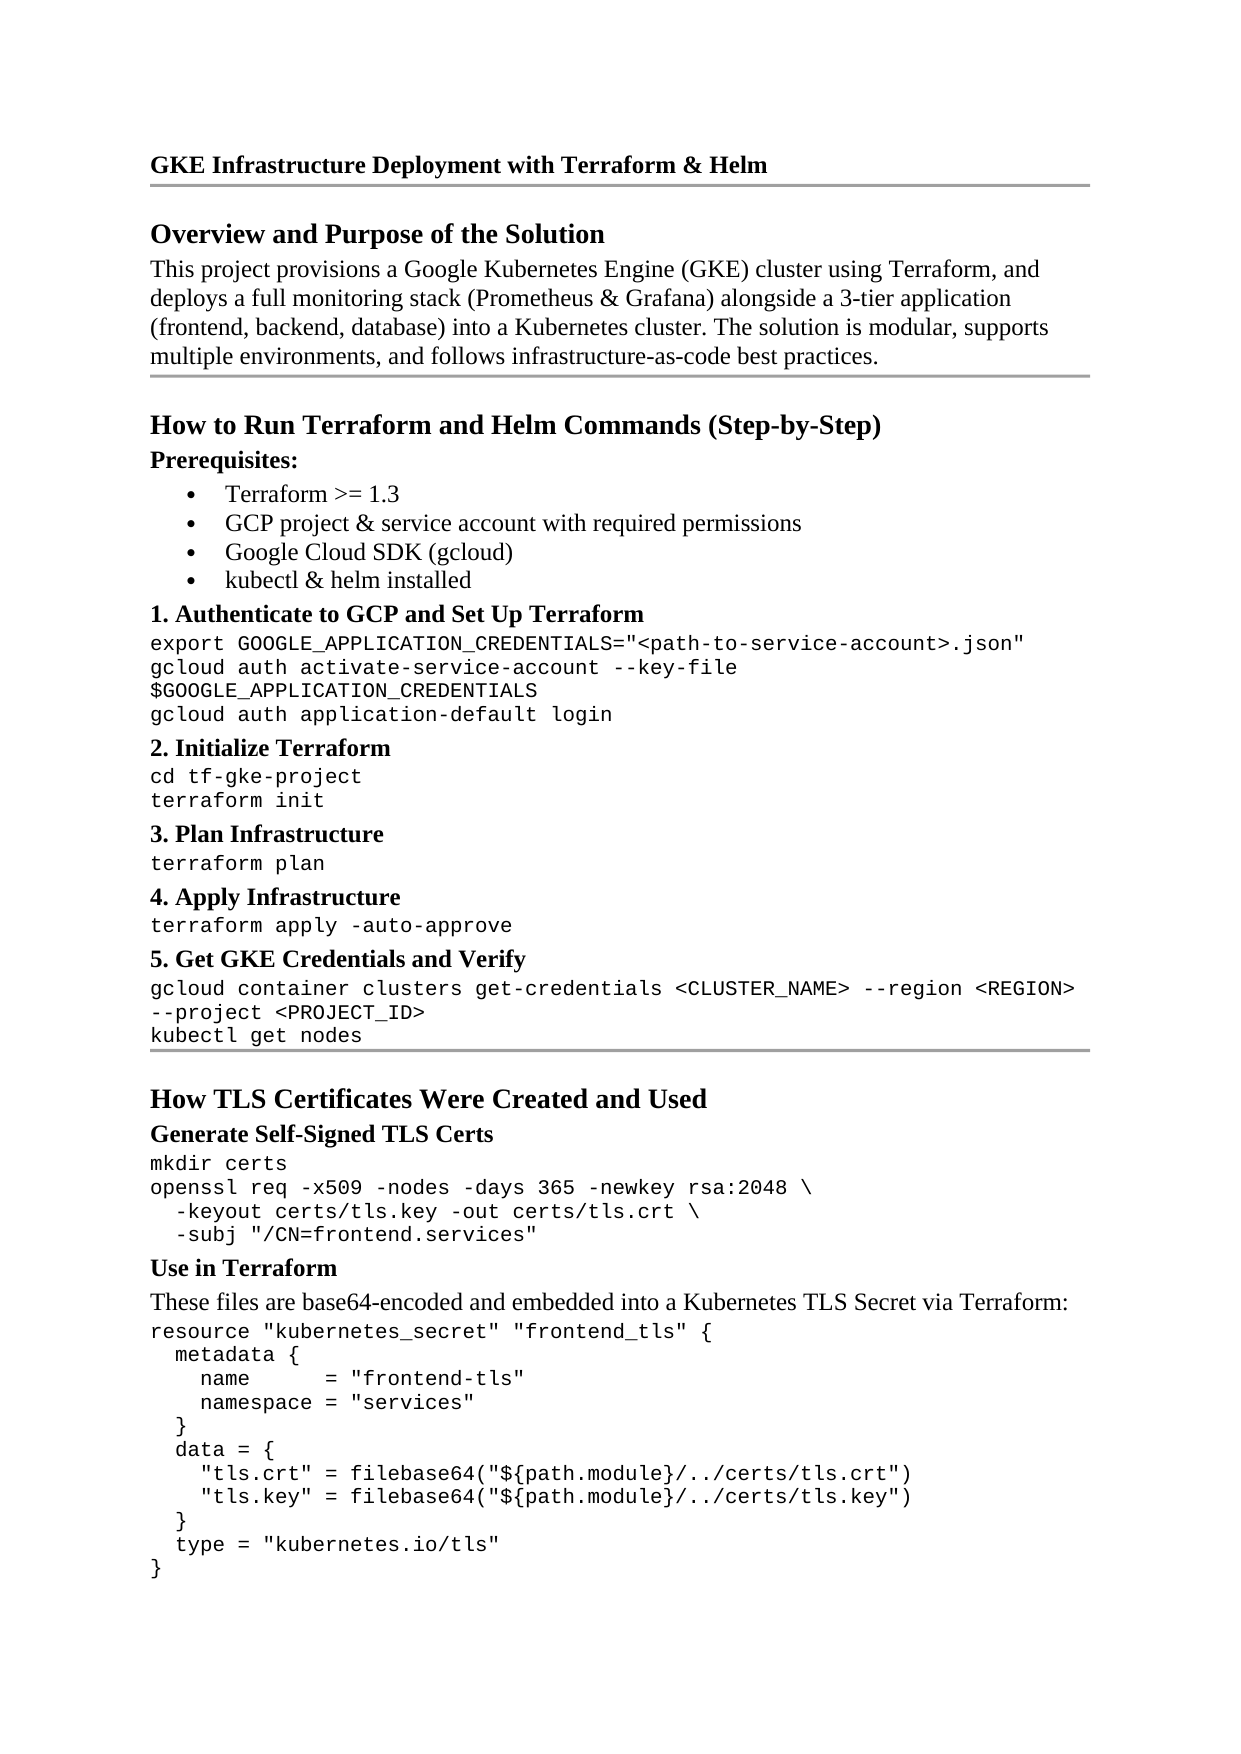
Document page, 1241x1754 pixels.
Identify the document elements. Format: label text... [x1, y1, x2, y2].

text 5. Get GKE Credentials and Verify [150, 944, 1090, 973]
text Generate Self-Signed TLS Certs [150, 1119, 1090, 1148]
text name = "frontend-tls" [150, 1368, 1090, 1392]
text -keyout certs/tls.key -out certs/tls.crt \ [150, 1201, 1090, 1224]
text } [150, 1557, 1090, 1581]
text -subj "/CN=frontend.services" [150, 1224, 1090, 1248]
list kubectl & helm installed [187, 565, 1090, 594]
text kubectl get nodes [150, 1025, 1090, 1048]
text "tls.crt" = filebase64("${path.module}/../certs/tls.crt") [150, 1463, 1090, 1486]
text export GOOGLE_APPLICATION_CREDENTIALS="<path-to-service-account>.json" [150, 633, 1090, 657]
text Overview and Purpose of the Solution [150, 217, 1090, 249]
text How to Run Terraform and Helm Commands (Step-by-Step) [150, 408, 1090, 440]
text gcloud auth activate-service-account --key-file $GOOGLE_APPLICATION_CREDENTIALS [150, 657, 1090, 704]
text terraform plan [150, 853, 1090, 876]
text mkdir certs [150, 1153, 1090, 1177]
text terraform apply -auto-approve [150, 915, 1090, 939]
text resource "kubernetes_secret" "frontend_tls" { [150, 1321, 1090, 1344]
text Use in Terraform [150, 1253, 1090, 1282]
text Prerequisites: [150, 445, 1090, 474]
text 4. Apply Infrastructure [150, 882, 1090, 910]
list GCP project & service account with required permissions [187, 508, 1090, 537]
text metadata { [150, 1344, 1090, 1368]
text 1. Authenticate to GCP and Set Up Terraform [150, 599, 1090, 628]
text These files are base64-encoded and embedded into a Kubernetes TLS Secret via Terraform: [150, 1287, 1090, 1316]
text gcloud auth application-default login [150, 704, 1090, 728]
text } [150, 1415, 1090, 1439]
text How TLS Certificates Were Created and Used [150, 1082, 1090, 1114]
text "tls.key" = filebase64("${path.module}/../certs/tls.key") [150, 1486, 1090, 1510]
text } [150, 1510, 1090, 1534]
text terraform init [150, 790, 1090, 814]
text namespace = "services" [150, 1392, 1090, 1415]
text cd tf-gke-project [150, 767, 1090, 790]
list Google Cloud SDK (gcloud) [187, 537, 1090, 565]
text This project provisions a Google Kubernetes Engine (GKE) cluster using Terraform, and deploys a full monitoring stack (Prometheus & Grafana) alongside a 3-tier application (frontend, backend, database) into a Kubernetes cluster. The solution is modular, supports multiple environments, and follows infrastructure-as-code best practices. [150, 254, 1090, 369]
text GKE Infrastructure Deployment with Terraform & Helm [150, 150, 1090, 179]
text type = "kubernetes.io/tls" [150, 1534, 1090, 1557]
text gcloud container clusters get-credentials <CLUSTER_NAME> --region <REGION> --project <PROJECT_ID> [150, 978, 1090, 1025]
text openssl req -x509 -nodes -days 365 -newkey rsa:2048 \ [150, 1177, 1090, 1201]
text data = { [150, 1439, 1090, 1463]
text 2. Initialize Terraform [150, 733, 1090, 761]
text 3. Plan Infrastructure [150, 819, 1090, 848]
list Terraform >= 1.3 [187, 479, 1090, 508]
